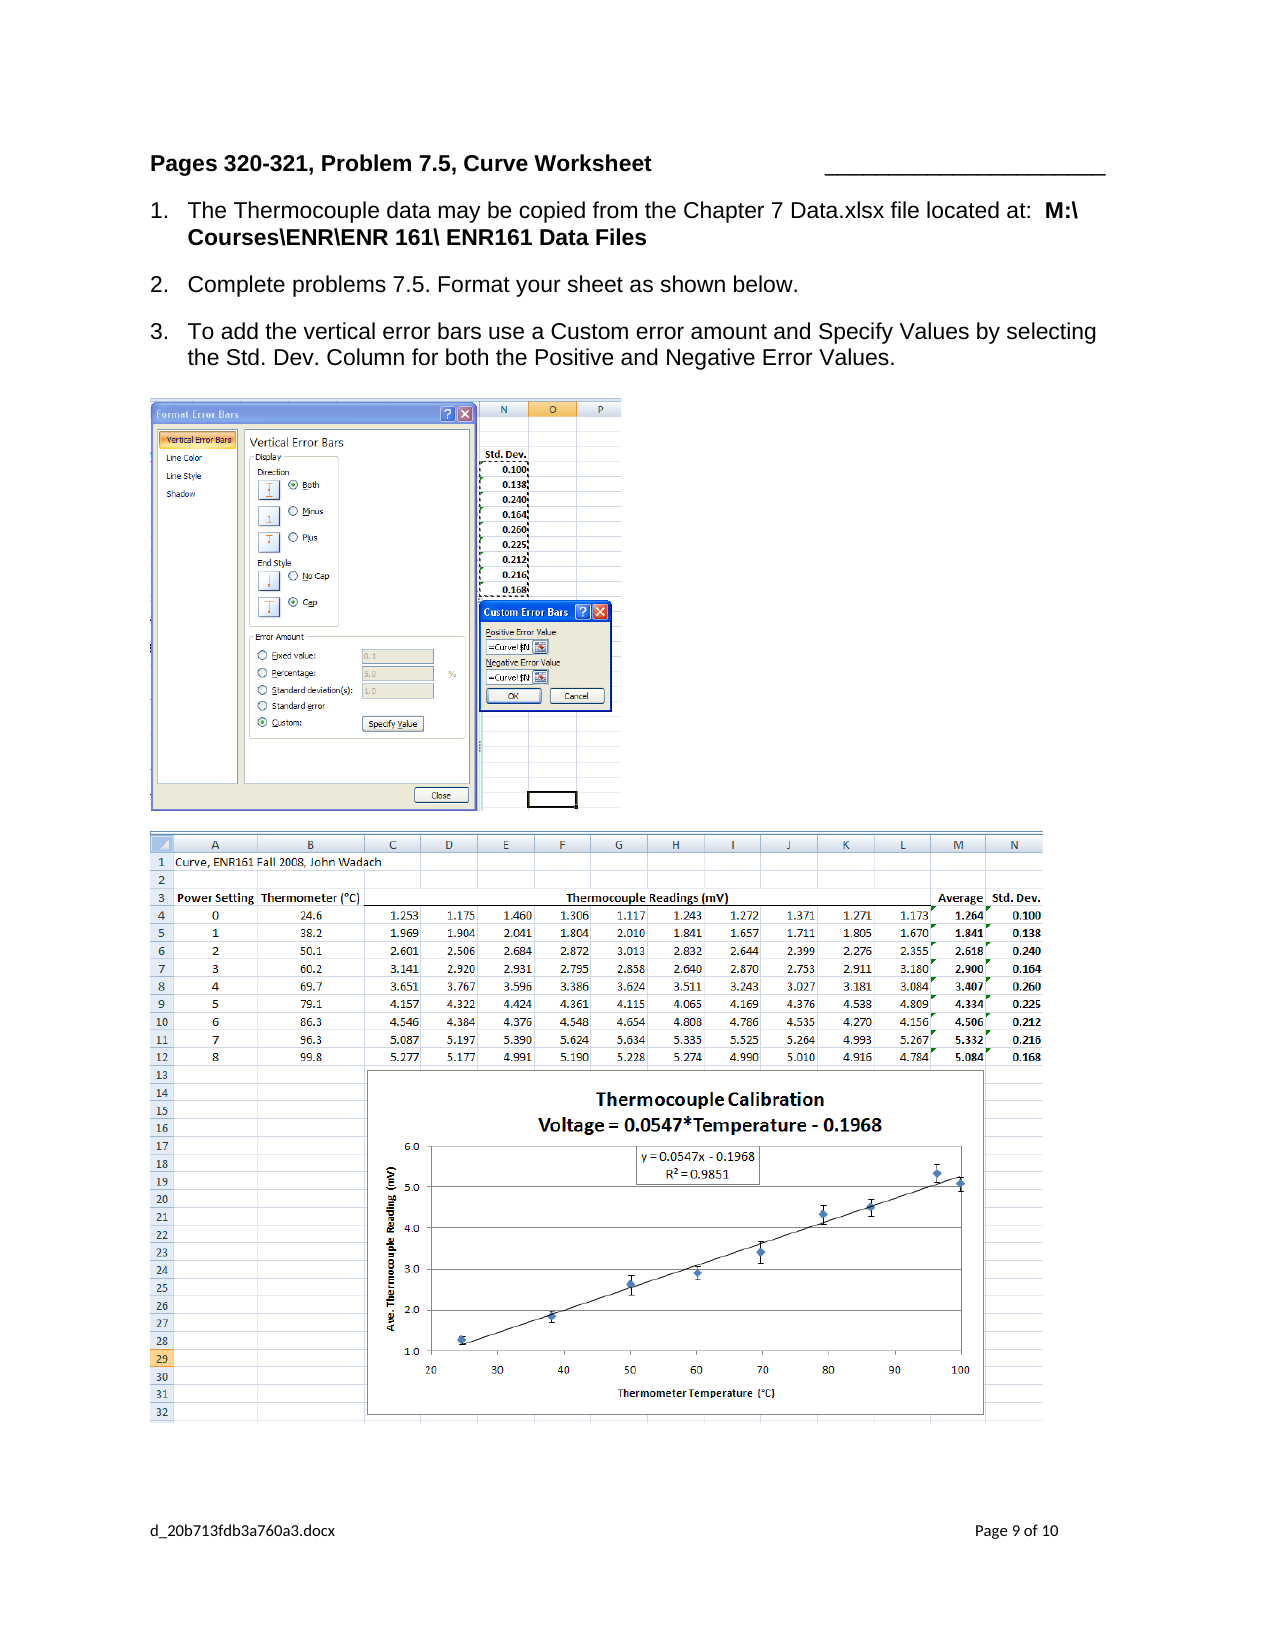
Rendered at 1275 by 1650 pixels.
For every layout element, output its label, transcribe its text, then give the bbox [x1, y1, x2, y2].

text 3. To add the vertical error bars use a Custom error amount and Specify Values by selecting the Std. Dev. Column for both the Positive and Negative Error Values. [150, 318, 1125, 371]
picture [150, 831, 1043, 1423]
picture [150, 391, 622, 811]
text Pages 320-321, Problem 7.5, Curve Worksheet ______________________ [150, 150, 1125, 176]
text 1. The Thermocouple data may be copied from the Chapter 7 Data.xlsx file located at: M:\Courses\ENR\ENR 161\ ENR161 Data Files [150, 197, 1125, 250]
text 2. Complete problems 7.5. Format your sheet as shown below. [150, 271, 1125, 297]
